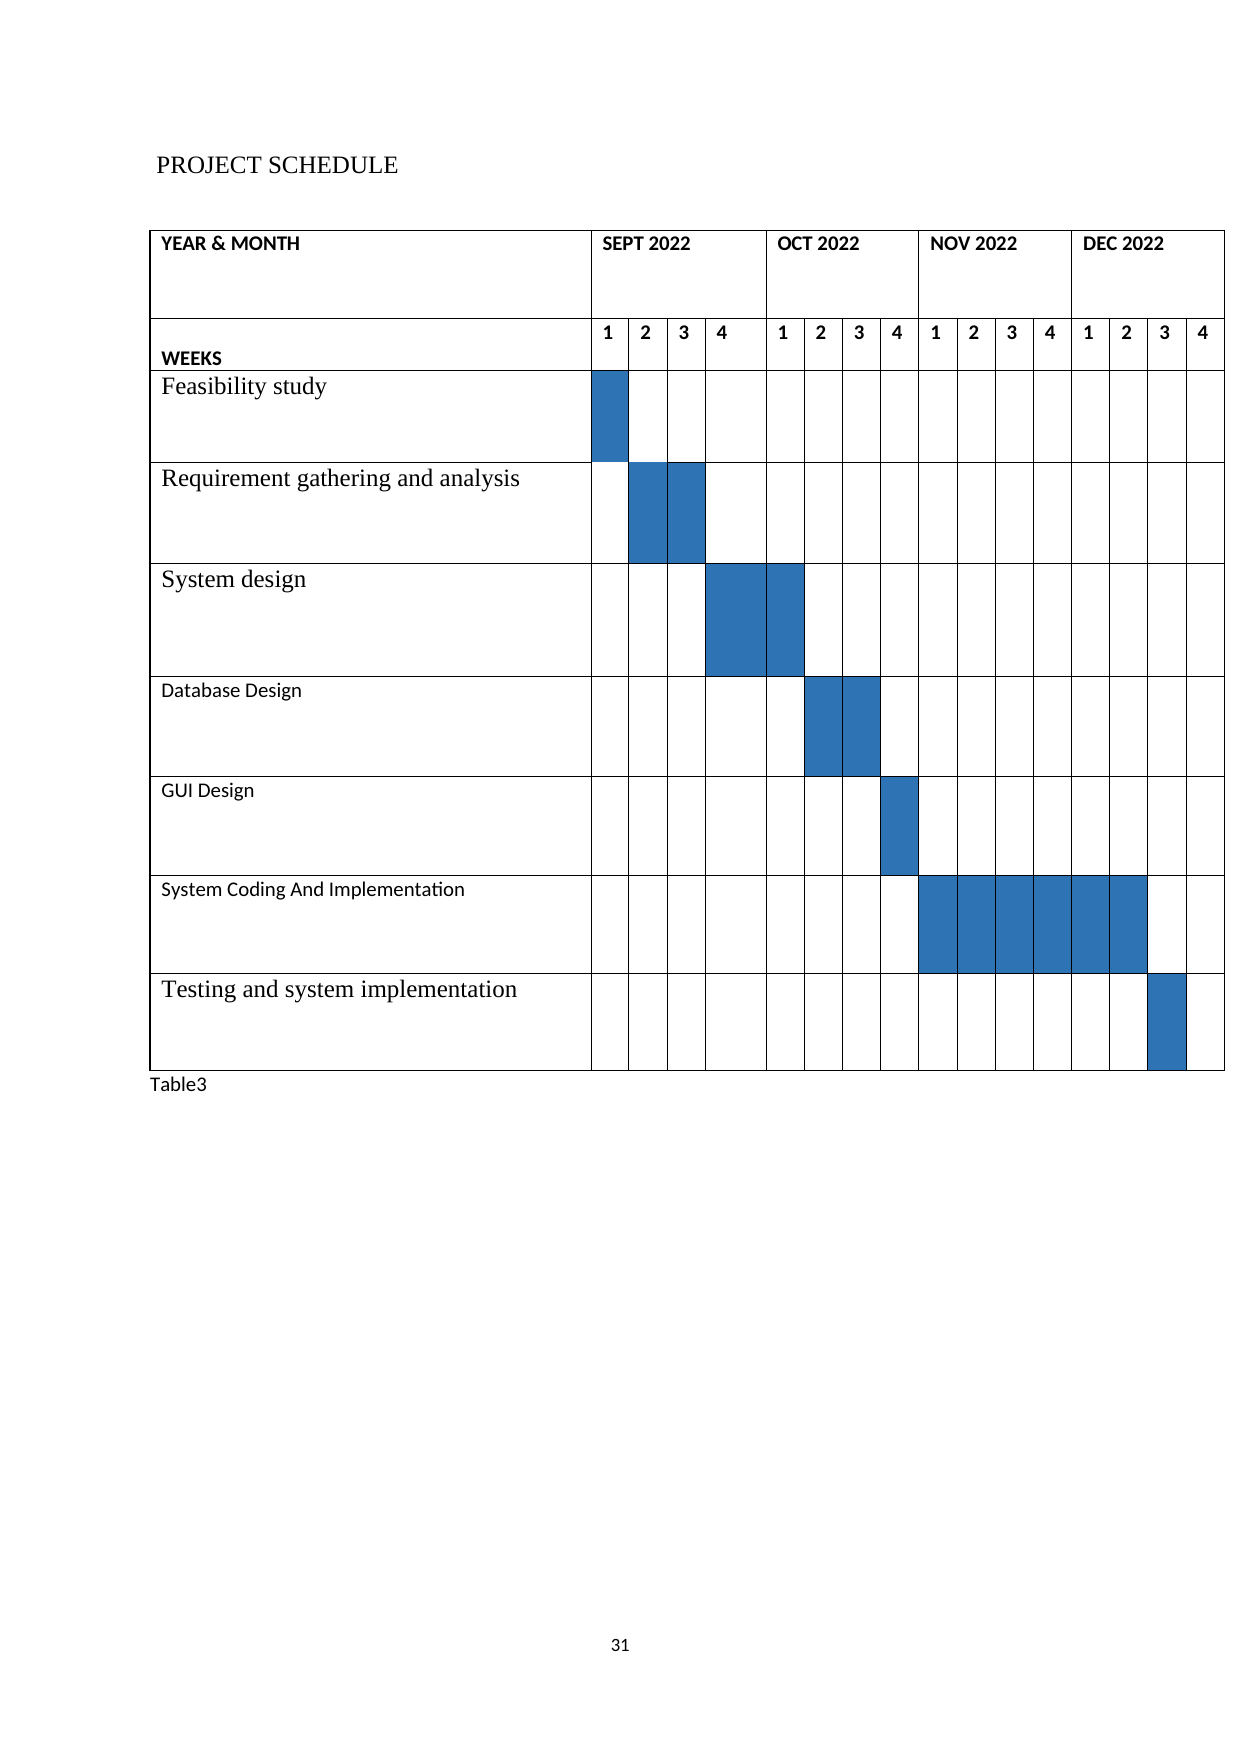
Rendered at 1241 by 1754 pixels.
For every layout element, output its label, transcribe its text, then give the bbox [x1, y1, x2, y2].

table_cell [629, 777, 667, 875]
table_header SEPT 2022 [592, 231, 766, 318]
table_cell [996, 876, 1033, 973]
table_cell [1072, 371, 1109, 462]
table_cell [958, 974, 995, 1070]
table_cell [958, 371, 995, 462]
table_cell 2 [1110, 319, 1147, 370]
table_cell [1110, 677, 1147, 776]
table_cell [592, 371, 628, 462]
table_cell [881, 876, 918, 973]
table_cell [881, 371, 918, 462]
table_cell [1187, 463, 1224, 563]
table_cell [1034, 974, 1071, 1070]
table_cell [996, 463, 1033, 563]
table_cell 2 [805, 319, 842, 370]
table_cell 3 [843, 319, 880, 370]
table_cell [958, 876, 995, 973]
table_cell 1 [1072, 319, 1109, 370]
table_cell GUI Design [151, 777, 591, 875]
table_cell [996, 564, 1033, 676]
table_header DEC 2022 [1072, 231, 1224, 318]
table_cell [706, 564, 766, 676]
table_cell [1187, 371, 1224, 462]
table_cell [767, 777, 804, 875]
table_cell [1110, 876, 1147, 973]
table_cell [1034, 564, 1071, 676]
table_cell [805, 463, 842, 563]
table_header NOV 2022 [919, 231, 1071, 318]
table_cell [767, 463, 804, 563]
text PROJECT SCHEDULE [150, 150, 1090, 179]
table_cell [958, 777, 995, 875]
table_cell [1187, 876, 1224, 973]
table_cell [668, 371, 705, 462]
table_cell System design [151, 564, 591, 676]
table_cell [958, 564, 995, 676]
table_cell [881, 777, 918, 875]
table_cell [1110, 564, 1147, 676]
table_cell Database Design [151, 677, 591, 776]
table_cell [919, 371, 957, 462]
table_cell [668, 463, 705, 563]
table_cell [919, 463, 957, 563]
table_cell [805, 371, 842, 462]
table_cell [629, 371, 667, 462]
table_cell 1 [919, 319, 957, 370]
table_cell [1072, 463, 1109, 563]
table_cell [843, 876, 880, 973]
table_cell [706, 876, 766, 973]
table_cell [1148, 564, 1186, 676]
table_cell [919, 974, 957, 1070]
table_cell [1187, 564, 1224, 676]
table_cell [767, 876, 804, 973]
table_cell [629, 677, 667, 776]
table_cell [706, 463, 766, 563]
table_cell Feasibility study [151, 371, 591, 462]
table_cell [1034, 777, 1071, 875]
table_cell [1072, 777, 1109, 875]
table_cell 2 [629, 319, 667, 370]
table_cell [805, 564, 842, 676]
table_cell 3 [1148, 319, 1186, 370]
table_header OCT 2022 [767, 231, 918, 318]
table_cell 4 [1187, 319, 1224, 370]
table_cell Requirement gathering and analysis [151, 463, 591, 563]
table_cell 2 [958, 319, 995, 370]
table_cell 4 [881, 319, 918, 370]
table_cell [1148, 677, 1186, 776]
table_cell [843, 564, 880, 676]
table_cell [767, 677, 804, 776]
table_cell 4 [1034, 319, 1071, 370]
table_cell [805, 876, 842, 973]
table_header YEAR & MONTH [151, 231, 591, 318]
table_cell [1148, 777, 1186, 875]
table_cell [629, 462, 667, 563]
table_cell [996, 974, 1033, 1070]
table_cell [1187, 677, 1224, 776]
table_cell Testing and system implementation [151, 974, 591, 1070]
table_cell [1110, 974, 1147, 1070]
table_cell [843, 677, 880, 776]
table_cell [1034, 677, 1071, 776]
table_cell [592, 876, 628, 973]
table_cell [592, 677, 628, 776]
table_cell [592, 462, 628, 563]
table_cell [919, 564, 957, 676]
table_cell 3 [668, 319, 705, 370]
table_cell [1072, 564, 1109, 676]
table_cell [592, 974, 628, 1070]
table_cell [919, 777, 957, 875]
table_cell [996, 777, 1033, 875]
table_cell [1034, 371, 1071, 462]
table_cell [996, 371, 1033, 462]
table_cell System Coding And Implementation [151, 876, 591, 973]
table_cell [706, 371, 766, 462]
table_cell [1148, 876, 1186, 973]
table_cell WEEKS [151, 319, 591, 370]
table_cell [767, 371, 804, 462]
table_cell [592, 777, 628, 875]
table_cell [1148, 463, 1186, 563]
table_cell [629, 876, 667, 973]
table_cell [958, 677, 995, 776]
table_cell [1034, 876, 1071, 973]
table_cell [843, 463, 880, 563]
table_cell [592, 564, 628, 676]
table_cell [881, 564, 918, 676]
table_cell [805, 777, 842, 875]
table_cell [668, 974, 705, 1070]
table_cell [1148, 371, 1186, 462]
table_cell [805, 974, 842, 1070]
table_cell [629, 974, 667, 1070]
table_cell [881, 974, 918, 1070]
table_cell [1072, 876, 1109, 973]
table_cell [1110, 371, 1147, 462]
table_cell [805, 677, 842, 776]
table_cell [1110, 463, 1147, 563]
table_cell [843, 974, 880, 1070]
table_cell [668, 677, 705, 776]
table_cell [1034, 463, 1071, 563]
table_cell [706, 777, 766, 875]
table_cell [996, 677, 1033, 776]
table_cell 1 [592, 319, 628, 370]
table_cell [629, 564, 667, 676]
text Table3 [150, 1071, 1090, 1097]
table_cell 1 [767, 319, 804, 370]
table_cell 3 [996, 319, 1033, 370]
table_cell [1148, 974, 1186, 1070]
table_cell [843, 777, 880, 875]
table_cell [1072, 677, 1109, 776]
table_cell [1187, 777, 1224, 875]
table_cell 4 [706, 319, 766, 370]
table_cell [843, 371, 880, 462]
table_cell [919, 876, 957, 973]
table_cell [767, 974, 804, 1070]
table_cell [668, 876, 705, 973]
table_cell [1187, 974, 1224, 1070]
table_cell [706, 974, 766, 1070]
table_cell [1110, 777, 1147, 875]
table_cell [767, 564, 804, 676]
table_cell [668, 777, 705, 875]
table_cell [958, 463, 995, 563]
table_cell [919, 677, 957, 776]
table_cell [668, 564, 705, 676]
table_cell [881, 677, 918, 776]
table_cell [881, 463, 918, 563]
table_cell [1072, 974, 1109, 1070]
table_cell [706, 677, 766, 776]
